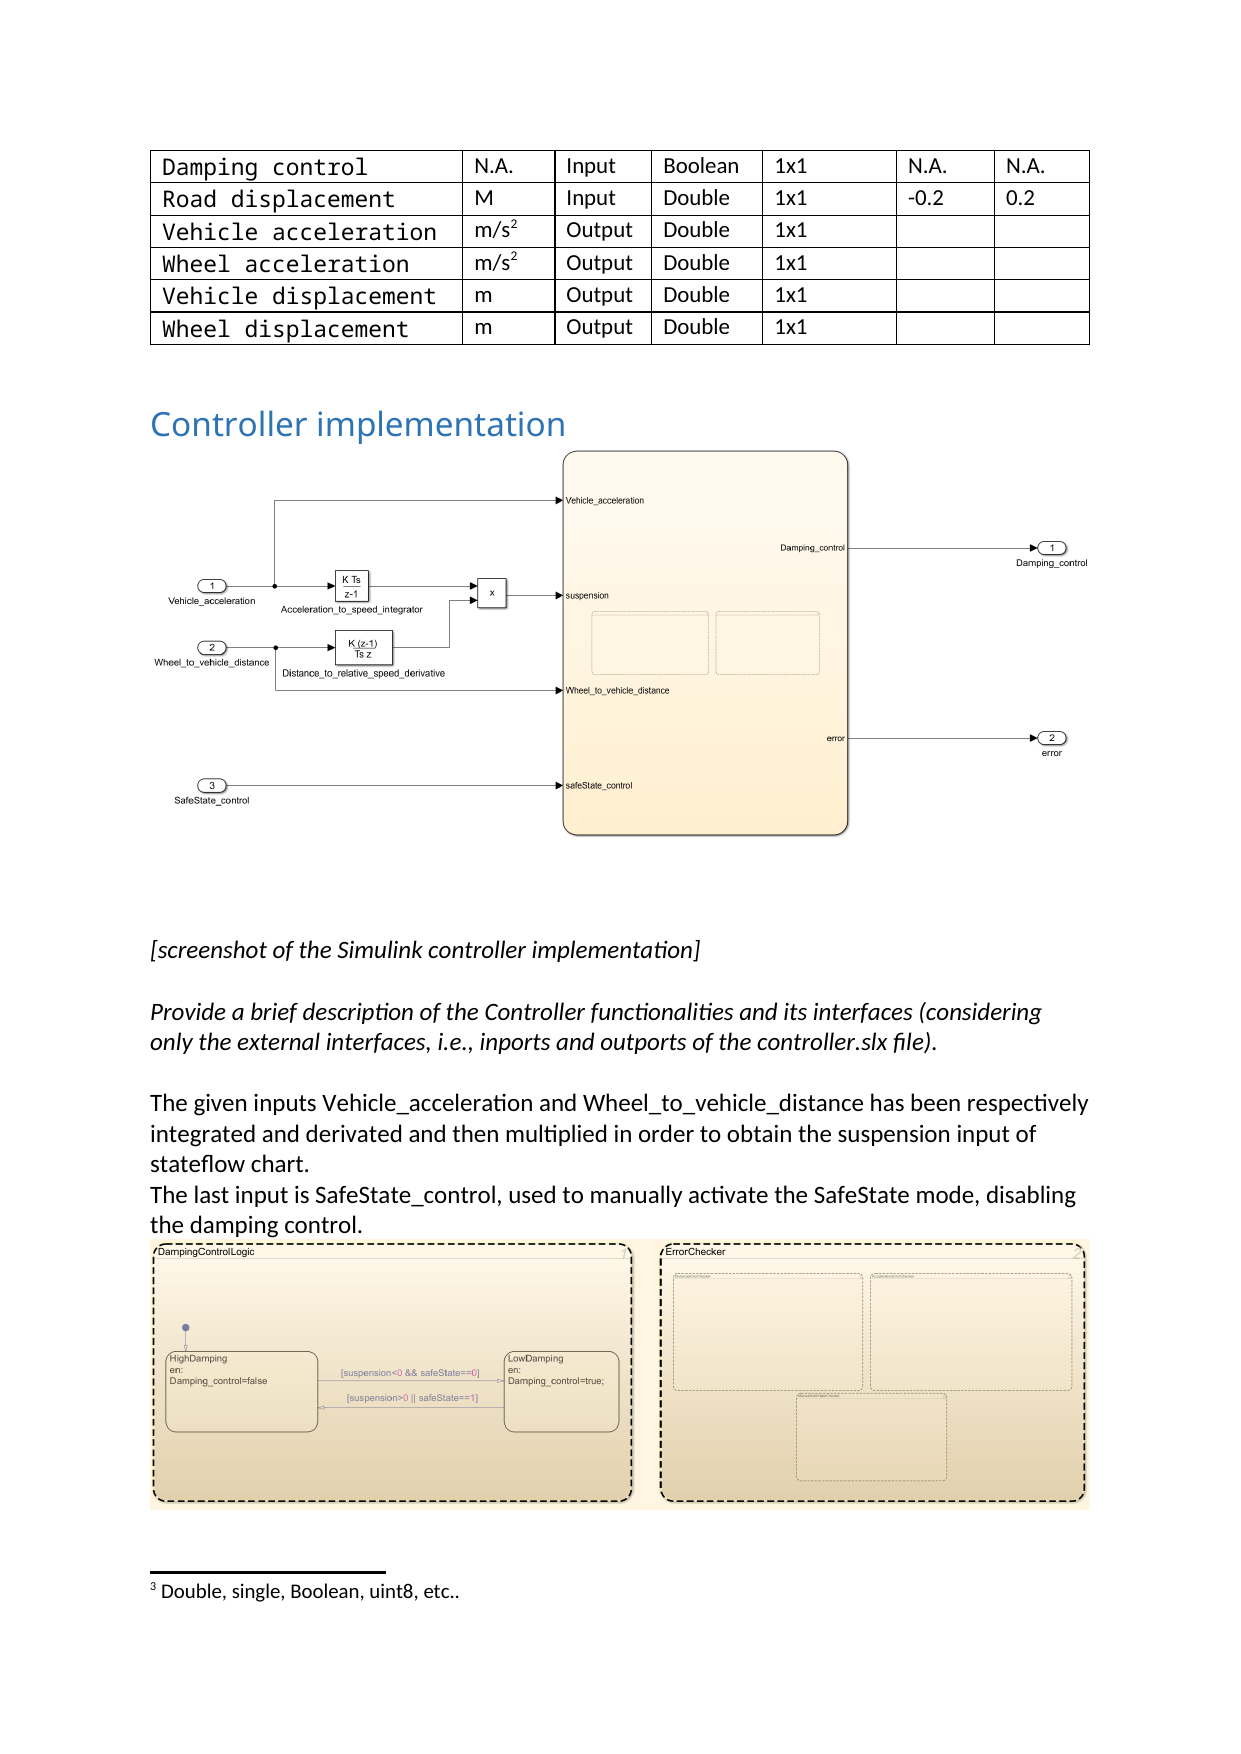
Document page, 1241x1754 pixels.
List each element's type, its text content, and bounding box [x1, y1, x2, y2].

text [screenshot of the Simulink controller implementation] [150, 934, 1090, 965]
table_cell 0.2 [995, 183, 1089, 214]
table_cell -0.2 [897, 183, 994, 214]
table_cell [995, 280, 1089, 311]
table_cell M [463, 183, 554, 214]
table_cell Double [652, 313, 762, 344]
table_cell Input [556, 183, 651, 214]
table_cell Vehicle acceleration [151, 216, 462, 247]
table_cell m/s2 [463, 216, 554, 247]
text The last input is SafeState_control, used to manually activate the SafeState mode, disabling the damping control. [150, 1179, 1090, 1239]
table_cell Damping control [151, 151, 462, 182]
table_cell 1x1 [763, 151, 896, 182]
table_cell Road displacement [151, 183, 462, 214]
table_cell Output [556, 280, 651, 311]
table_cell m [463, 313, 554, 344]
table_cell 1x1 [763, 216, 896, 247]
table_cell [995, 248, 1089, 279]
table_cell Double [652, 248, 762, 279]
table_cell [897, 216, 994, 247]
table_cell m/s2 [463, 248, 554, 279]
table_cell Input [556, 151, 651, 182]
picture [150, 1239, 1090, 1510]
text The given inputs Vehicle_acceleration and Wheel_to_vehicle_distance has been respectively integrated and derivated and then multiplied in order to obtain the suspension input of stateflow chart. [150, 1087, 1090, 1179]
table_cell 1x1 [763, 280, 896, 311]
table_cell [995, 313, 1089, 344]
text Provide a brief description of the Controller functionalities and its interfaces (considering only the external interfaces, i.e., inports and outports of the controller.slx file). [150, 996, 1090, 1057]
table_cell N.A. [995, 151, 1089, 182]
table_cell [897, 313, 994, 344]
table_cell 1x1 [763, 248, 896, 279]
subtitle Controller implementation [150, 400, 1090, 445]
table_cell Double [652, 183, 762, 214]
table_cell Output [556, 313, 651, 344]
table_cell Boolean [652, 151, 762, 182]
table_cell Wheel displacement [151, 313, 462, 344]
table_cell Output [556, 248, 651, 279]
table_cell N.A. [897, 151, 994, 182]
table_cell [897, 280, 994, 311]
table_cell Double [652, 280, 762, 311]
table_cell 1x1 [763, 183, 896, 214]
table_cell N.A. [463, 151, 554, 182]
table_cell Output [556, 216, 651, 247]
table_cell Wheel acceleration [151, 248, 462, 279]
table_cell 1x1 [763, 313, 896, 344]
table_cell Double [652, 216, 762, 247]
table_cell [897, 248, 994, 279]
table_cell Vehicle displacement [151, 280, 462, 311]
picture [150, 445, 1090, 843]
table_cell [995, 216, 1089, 247]
table_cell m [463, 280, 554, 311]
